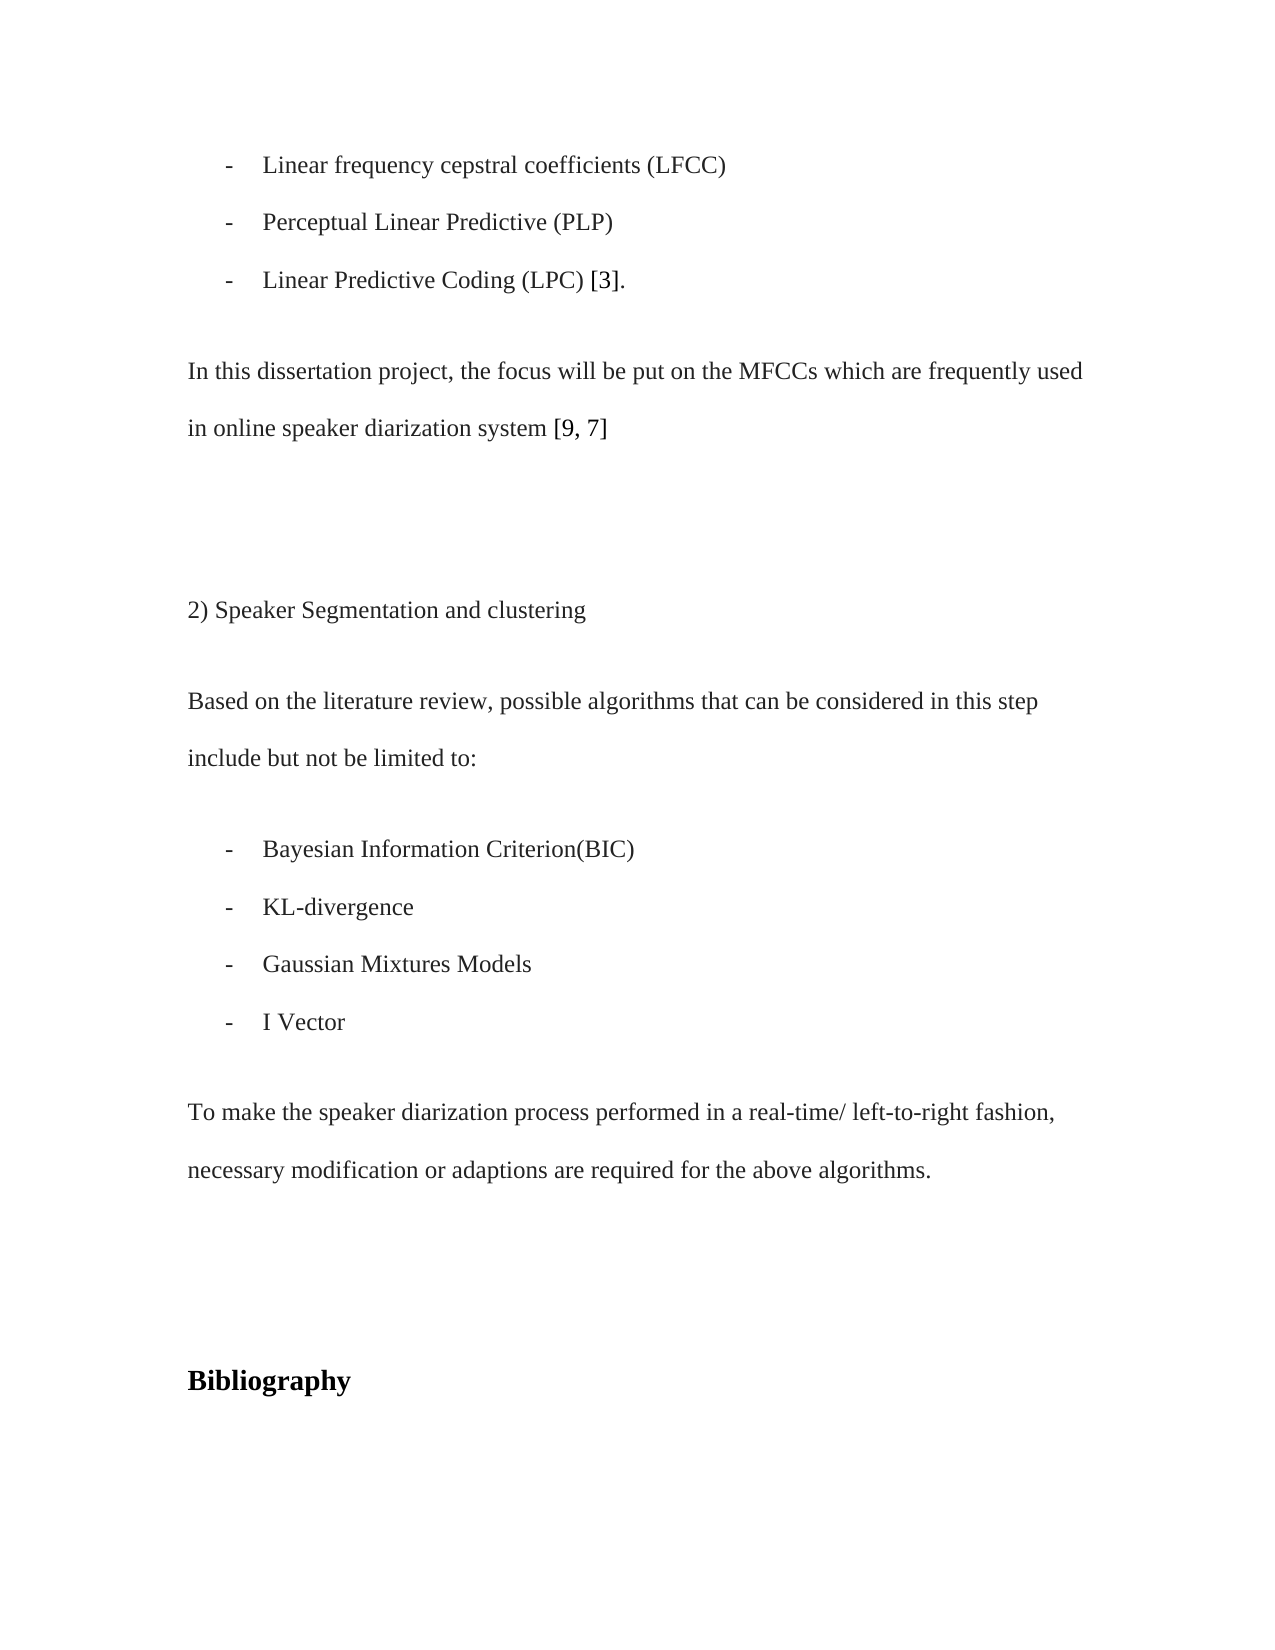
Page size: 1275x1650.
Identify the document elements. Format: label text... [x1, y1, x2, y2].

list Gaussian Mixtures Models [225, 949, 1087, 978]
list Bayesian Information Criterion(BIC) [225, 834, 1087, 863]
text 2) Speaker Segmentation and clustering [187, 595, 1087, 624]
list Linear Predictive Coding (LPC). [225, 265, 1087, 294]
list KL-divergence [225, 892, 1087, 920]
text To make the speaker diarization process performed in a real-time/ left-to-right fashion, necessary modification or adaptions are required for the above algorithms. [187, 1097, 1087, 1184]
text Based on the literature review, possible algorithms that can be considered in this step include but not be limited to: [187, 686, 1087, 772]
text In this dissertation project, the focus will be put on the MFCCs which are frequently used in online speaker diarization system [187, 356, 1087, 442]
list I Vector [225, 1007, 1087, 1035]
list Linear frequency cepstral coefficients (LFCC) [225, 150, 1087, 179]
list Perceptual Linear Predictive (PLP) [225, 207, 1087, 236]
